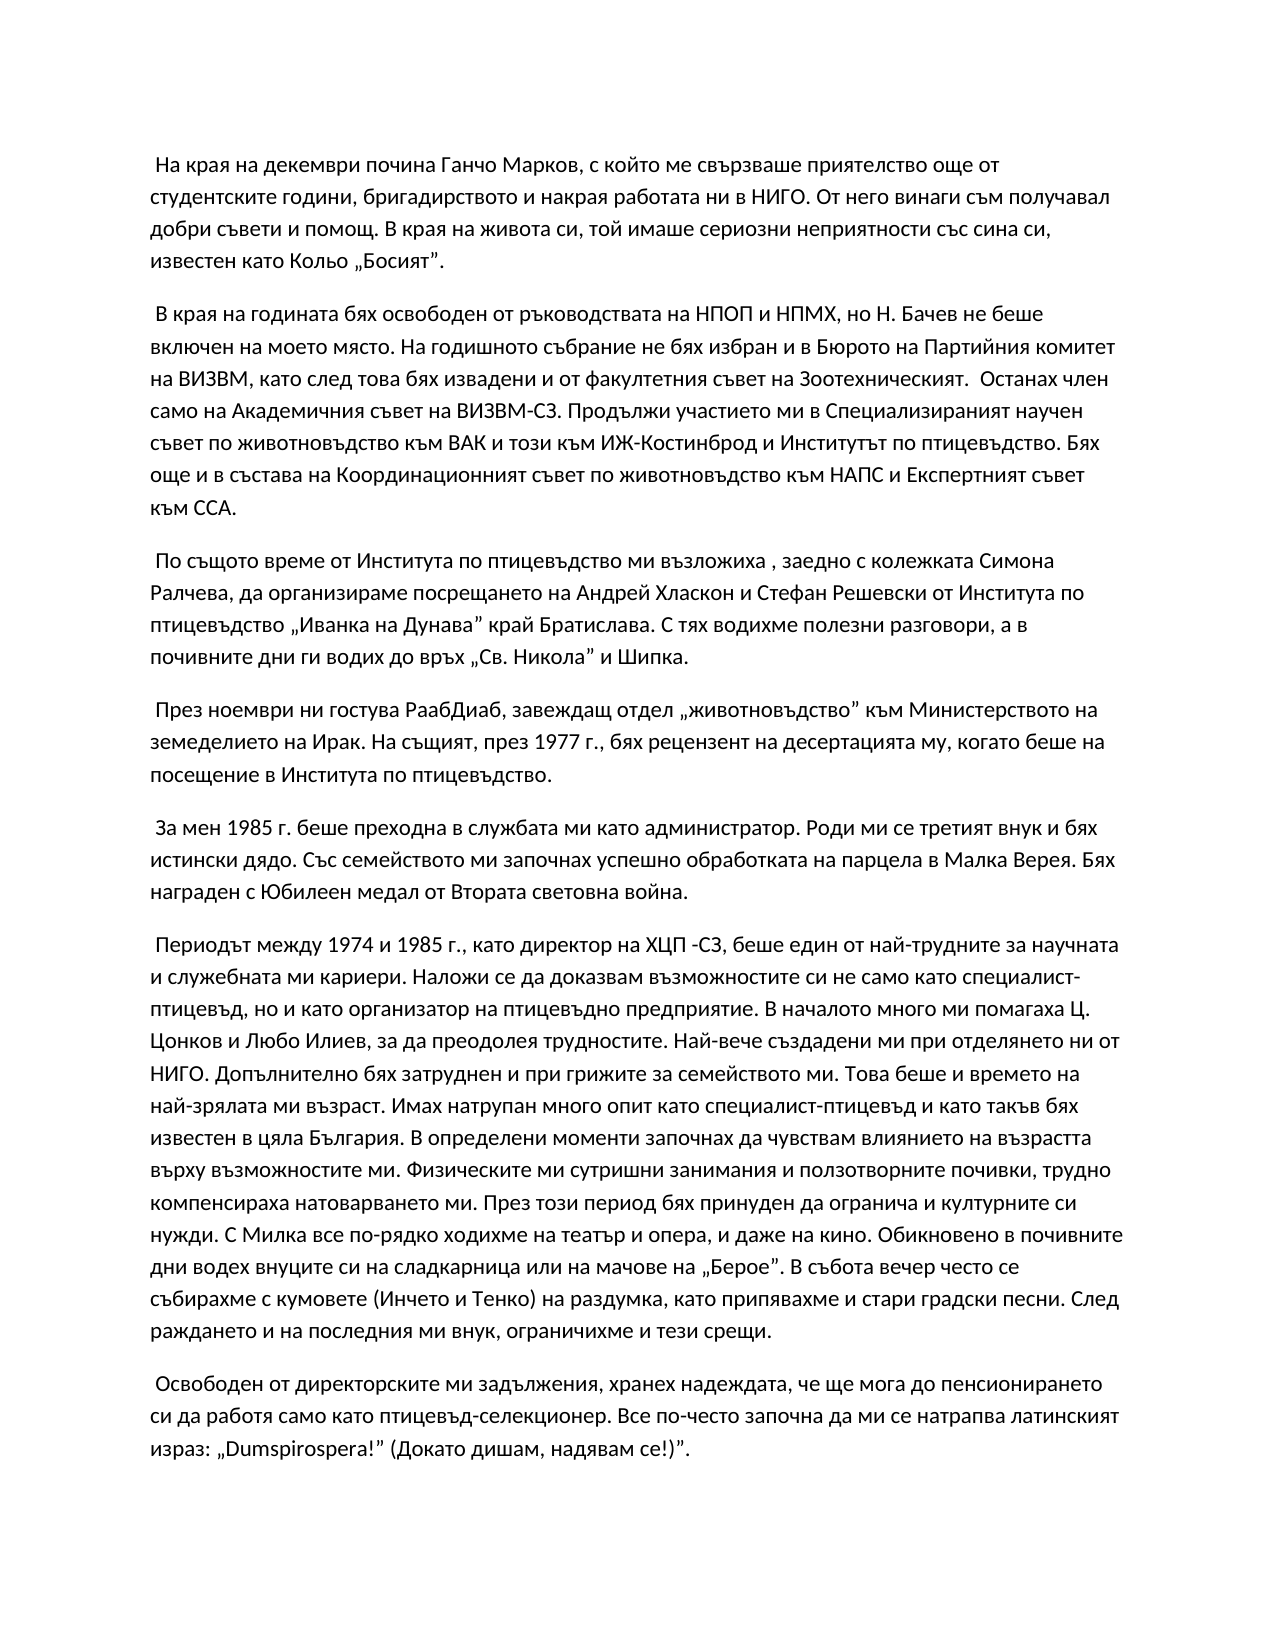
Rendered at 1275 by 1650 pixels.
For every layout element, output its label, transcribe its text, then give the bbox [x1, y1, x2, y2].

text През ноември ни гостува РаабДиаб, завеждащ отдел „животновъдство” към Министерството на земеделието на Ирак. На същият, през 1977 г., бях рецензент на десертацията му, когато беше на посещение в Института по птицевъдство. [150, 695, 1125, 788]
text На края на декември почина Ганчо Марков, с който ме свързваше приятелство още от студентските години, бригадирството и накрая работата ни в НИГО. От него винаги съм получавал добри съвети и помощ. В края на живота си, той имаше сериозни неприятности със сина си, известен като Кольо „Босият”. [150, 150, 1125, 274]
text Периодът между 1974 и 1985 г., като директор на ХЦП -СЗ, беше един от най-трудните за научната и служебната ми кариери. Наложи се да доказвам възможностите си не само като специалист-птицевъд, но и като организатор на птицевъдно предприятие. В началото много ми помагаха Ц. Цонков и Любо Илиев, за да преодолея трудностите. Най-вече създадени ми при отделянето ни от НИГО. Допълнително бях затруднен и при грижите за семейството ми. Това беше и времето на най-зрялата ми възраст. Имах натрупан много опит като специалист-птицевъд и като такъв бях известен в цяла България. В определени моменти започнах да чувствам влиянието на възрастта върху възможностите ми. Физическите ми сутришни занимания и ползотворните почивки, трудно компенсираха натоварването ми. През този период бях принуден да огранича и културните си нужди. С Милка все по-рядко ходихме на театър и опера, и даже на кино. Обикновено в почивните дни водех внуците си на сладкарница или на мачове на „Берое”. В събота вечер често се събирахме с кумовете (Инчето и Тенко) на раздумка, като припявахме и стари градски песни. След раждането и на последния ми внук, ограничихме и тези срещи. [150, 930, 1125, 1344]
text В края на годината бях освободен от ръководствата на НПОП и НПМХ, но Н. Бачев не беше включен на моето място. На годишното събрание не бях избран и в Бюрото на Партийния комитет на ВИЗВМ, като след това бях извадени и от факултетния съвет на Зоотехническият. Останах член само на Академичния съвет на ВИЗВМ-СЗ. Продължи участието ми в Специализираният научен съвет по животновъдство към ВАК и този към ИЖ-Костинброд и Институтът по птицевъдство. Бях още и в състава на Координационният съвет по животновъдство към НАПС и Експертният съвет към ССА. [150, 299, 1125, 521]
text За мен 1985 г. беше преходна в службата ми като администратор. Роди ми се третият внук и бях истински дядо. Със семейството ми започнах успешно обработката на парцела в Малка Верея. Бях награден с Юбилеен медал от Втората световна война. [150, 813, 1125, 905]
text По същото време от Института по птицевъдство ми възложиха , заедно с колежката Симона Ралчева, да организираме посрещането на Андрей Хласкон и Стефан Решевски от Института по птицевъдство „Иванка на Дунава” край Братислава. С тях водихме полезни разговори, а в почивните дни ги водих до връх „Св. Никола” и Шипка. [150, 546, 1125, 670]
text Освободен от директорските ми задължения, хранех надеждата, че ще мога до пенсионирането си да работя само като птицевъд-селекционер. Все по-често започна да ми се натрапва латинският израз: „Dumspirospera!” (Докато дишам, надявам се!)”. [150, 1369, 1125, 1462]
